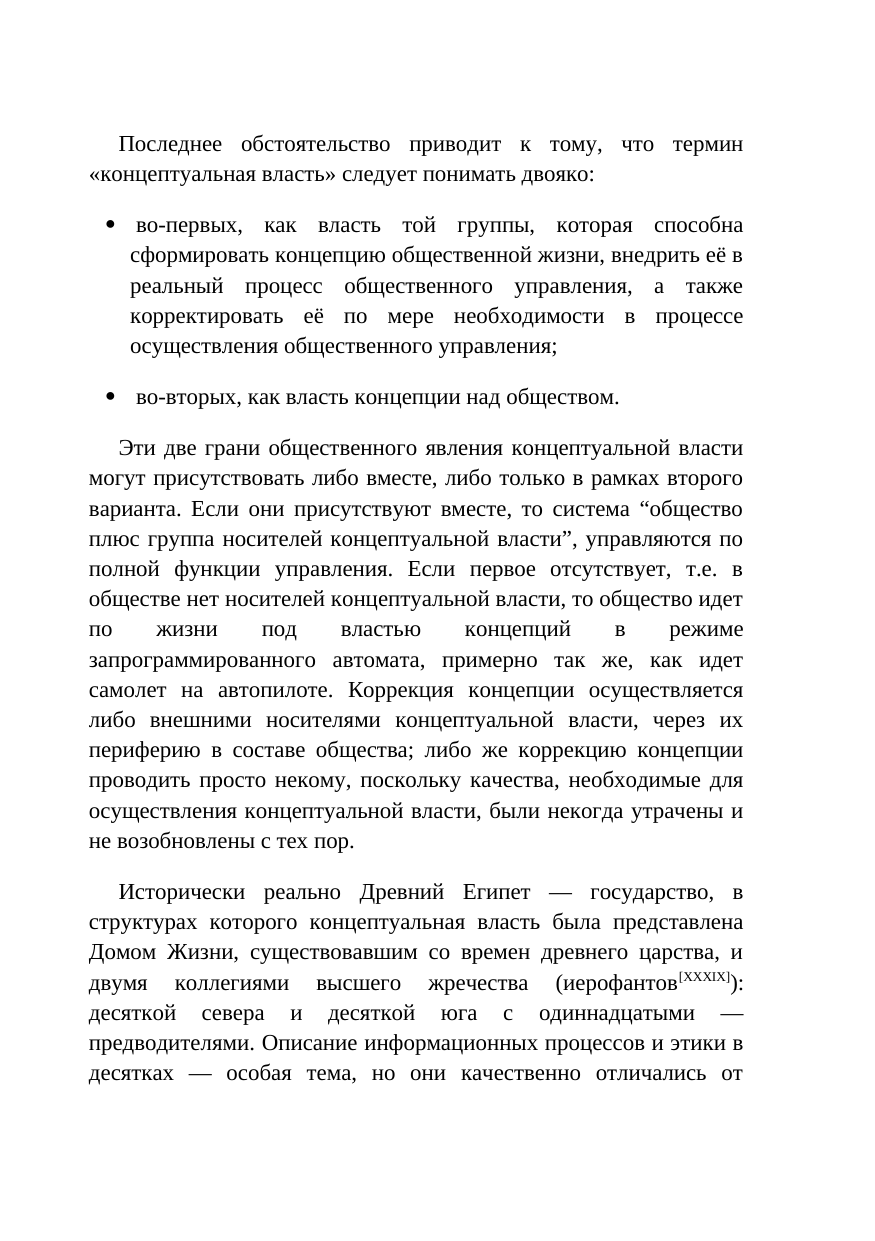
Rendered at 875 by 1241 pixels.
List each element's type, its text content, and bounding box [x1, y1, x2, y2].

text Последнее обстоятельство приводит к тому, что термин «концептуальная власть» следует понимать двояко: [89, 130, 744, 187]
list во-вторых, как власть концепции над обществом. [106, 383, 744, 409]
list во-первых, как власть той группы, которая способна сформировать концепцию общественной жизни, внедрить её в реальный процесс общественного управления, а также корректировать её по мере необходимости в процессе осуществления общественного управления; [106, 211, 744, 358]
text Эти две грани общественного явления концептуальной власти могут присутствовать либо вместе, либо только в рамках второго варианта. Если они присутствуют вместе, то система “общество плюс группа носителей концептуальной власти”, управляются по полной функции управления. Если первое отсутствует, т.е. в обществе нет носителей концептуальной власти, то общество идет по жизни под властью концепций в режиме запрограммированного автомата, примерно так же, как идет самолет на автопилоте. Коррекция концепции осуществляется либо внешними носителями концептуальной власти, через их периферию в составе общества; либо же коррекцию концепции проводить просто некому, поскольку качества, необходимые для осуществления концептуальной власти, были некогда утрачены и не возобновлены с тех пор. [89, 434, 744, 853]
